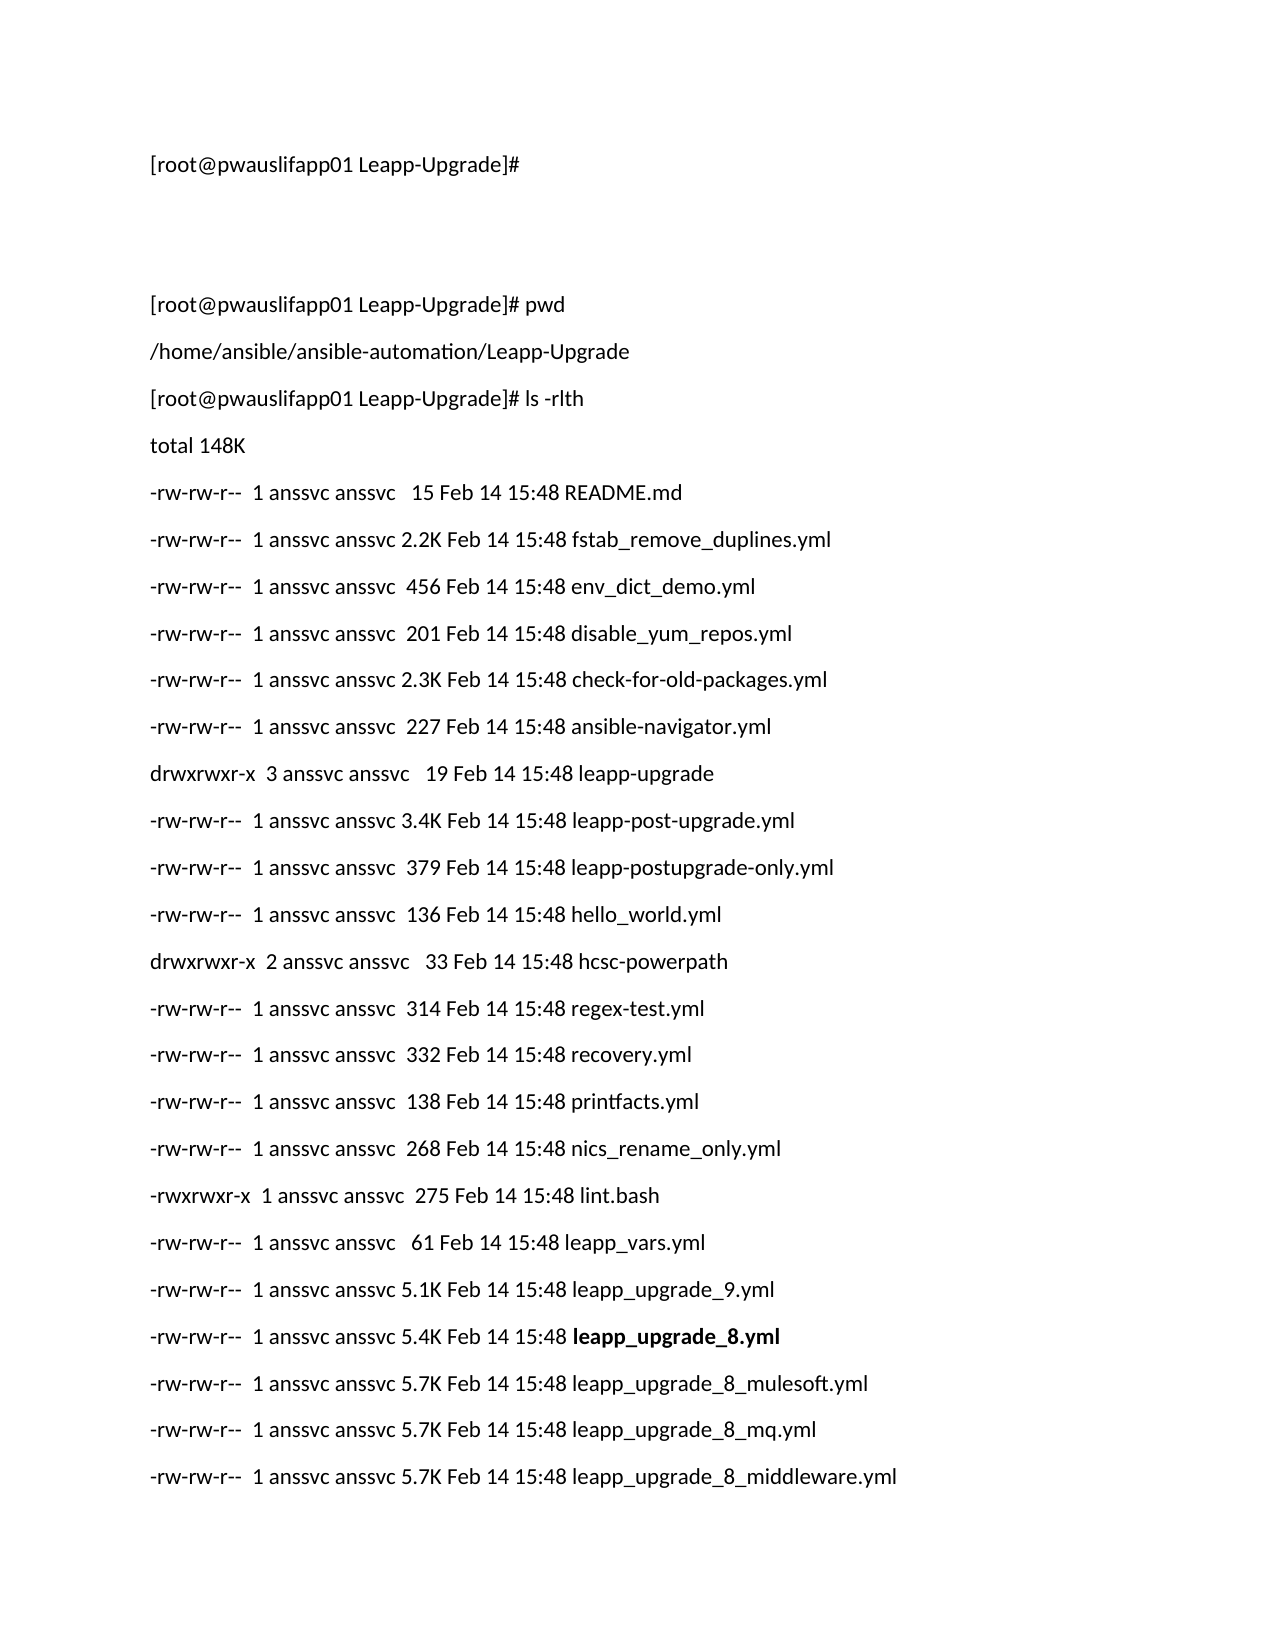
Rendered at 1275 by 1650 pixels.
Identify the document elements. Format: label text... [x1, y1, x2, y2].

text -rw-rw-r-- 1 anssvc anssvc 5.1K Feb 14 15:48 leapp_upgrade_9.yml [150, 1275, 1125, 1303]
text -rw-rw-r-- 1 anssvc anssvc 5.7K Feb 14 15:48 leapp_upgrade_8_mq.yml [150, 1416, 1125, 1444]
text total 148K [150, 431, 1125, 459]
text -rw-rw-r-- 1 anssvc anssvc 227 Feb 14 15:48 ansible-navigator.yml [150, 712, 1125, 741]
text -rw-rw-r-- 1 anssvc anssvc 138 Feb 14 15:48 printfacts.yml [150, 1087, 1125, 1116]
text -rw-rw-r-- 1 anssvc anssvc 332 Feb 14 15:48 recovery.yml [150, 1041, 1125, 1069]
text -rw-rw-r-- 1 anssvc anssvc 456 Feb 14 15:48 env_dict_demo.yml [150, 572, 1125, 600]
text [root@pwauslifapp01 Leapp-Upgrade]# pwd [150, 291, 1125, 319]
text drwxrwxr-x 3 anssvc anssvc 19 Feb 14 15:48 leapp-upgrade [150, 759, 1125, 787]
text -rw-rw-r-- 1 anssvc anssvc 3.4K Feb 14 15:48 leapp-post-upgrade.yml [150, 806, 1125, 834]
text -rw-rw-r-- 1 anssvc anssvc 379 Feb 14 15:48 leapp-postupgrade-only.yml [150, 853, 1125, 881]
text -rw-rw-r-- 1 anssvc anssvc 5.7K Feb 14 15:48 leapp_upgrade_8_mulesoft.yml [150, 1369, 1125, 1397]
text -rw-rw-r-- 1 anssvc anssvc 5.7K Feb 14 15:48 leapp_upgrade_8_middleware.yml [150, 1462, 1125, 1491]
text -rw-rw-r-- 1 anssvc anssvc 61 Feb 14 15:48 leapp_vars.yml [150, 1228, 1125, 1256]
text -rw-rw-r-- 1 anssvc anssvc 15 Feb 14 15:48 README.md [150, 478, 1125, 506]
text /home/ansible/ansible-automation/Leapp-Upgrade [150, 337, 1125, 366]
text -rw-rw-r-- 1 anssvc anssvc 2.3K Feb 14 15:48 check-for-old-packages.yml [150, 666, 1125, 694]
text -rw-rw-r-- 1 anssvc anssvc 136 Feb 14 15:48 hello_world.yml [150, 900, 1125, 928]
text [root@pwauslifapp01 Leapp-Upgrade]# [150, 150, 1125, 178]
text [root@pwauslifapp01 Leapp-Upgrade]# ls -rlth [150, 384, 1125, 412]
text drwxrwxr-x 2 anssvc anssvc 33 Feb 14 15:48 hcsc-powerpath [150, 947, 1125, 975]
text -rw-rw-r-- 1 anssvc anssvc 2.2K Feb 14 15:48 fstab_remove_duplines.yml [150, 525, 1125, 553]
text -rw-rw-r-- 1 anssvc anssvc 314 Feb 14 15:48 regex-test.yml [150, 994, 1125, 1022]
text -rwxrwxr-x 1 anssvc anssvc 275 Feb 14 15:48 lint.bash [150, 1181, 1125, 1209]
text -rw-rw-r-- 1 anssvc anssvc 268 Feb 14 15:48 nics_rename_only.yml [150, 1134, 1125, 1162]
text -rw-rw-r-- 1 anssvc anssvc 5.4K Feb 14 15:48 leapp_upgrade_8.yml [150, 1322, 1125, 1350]
text -rw-rw-r-- 1 anssvc anssvc 201 Feb 14 15:48 disable_yum_repos.yml [150, 619, 1125, 647]
